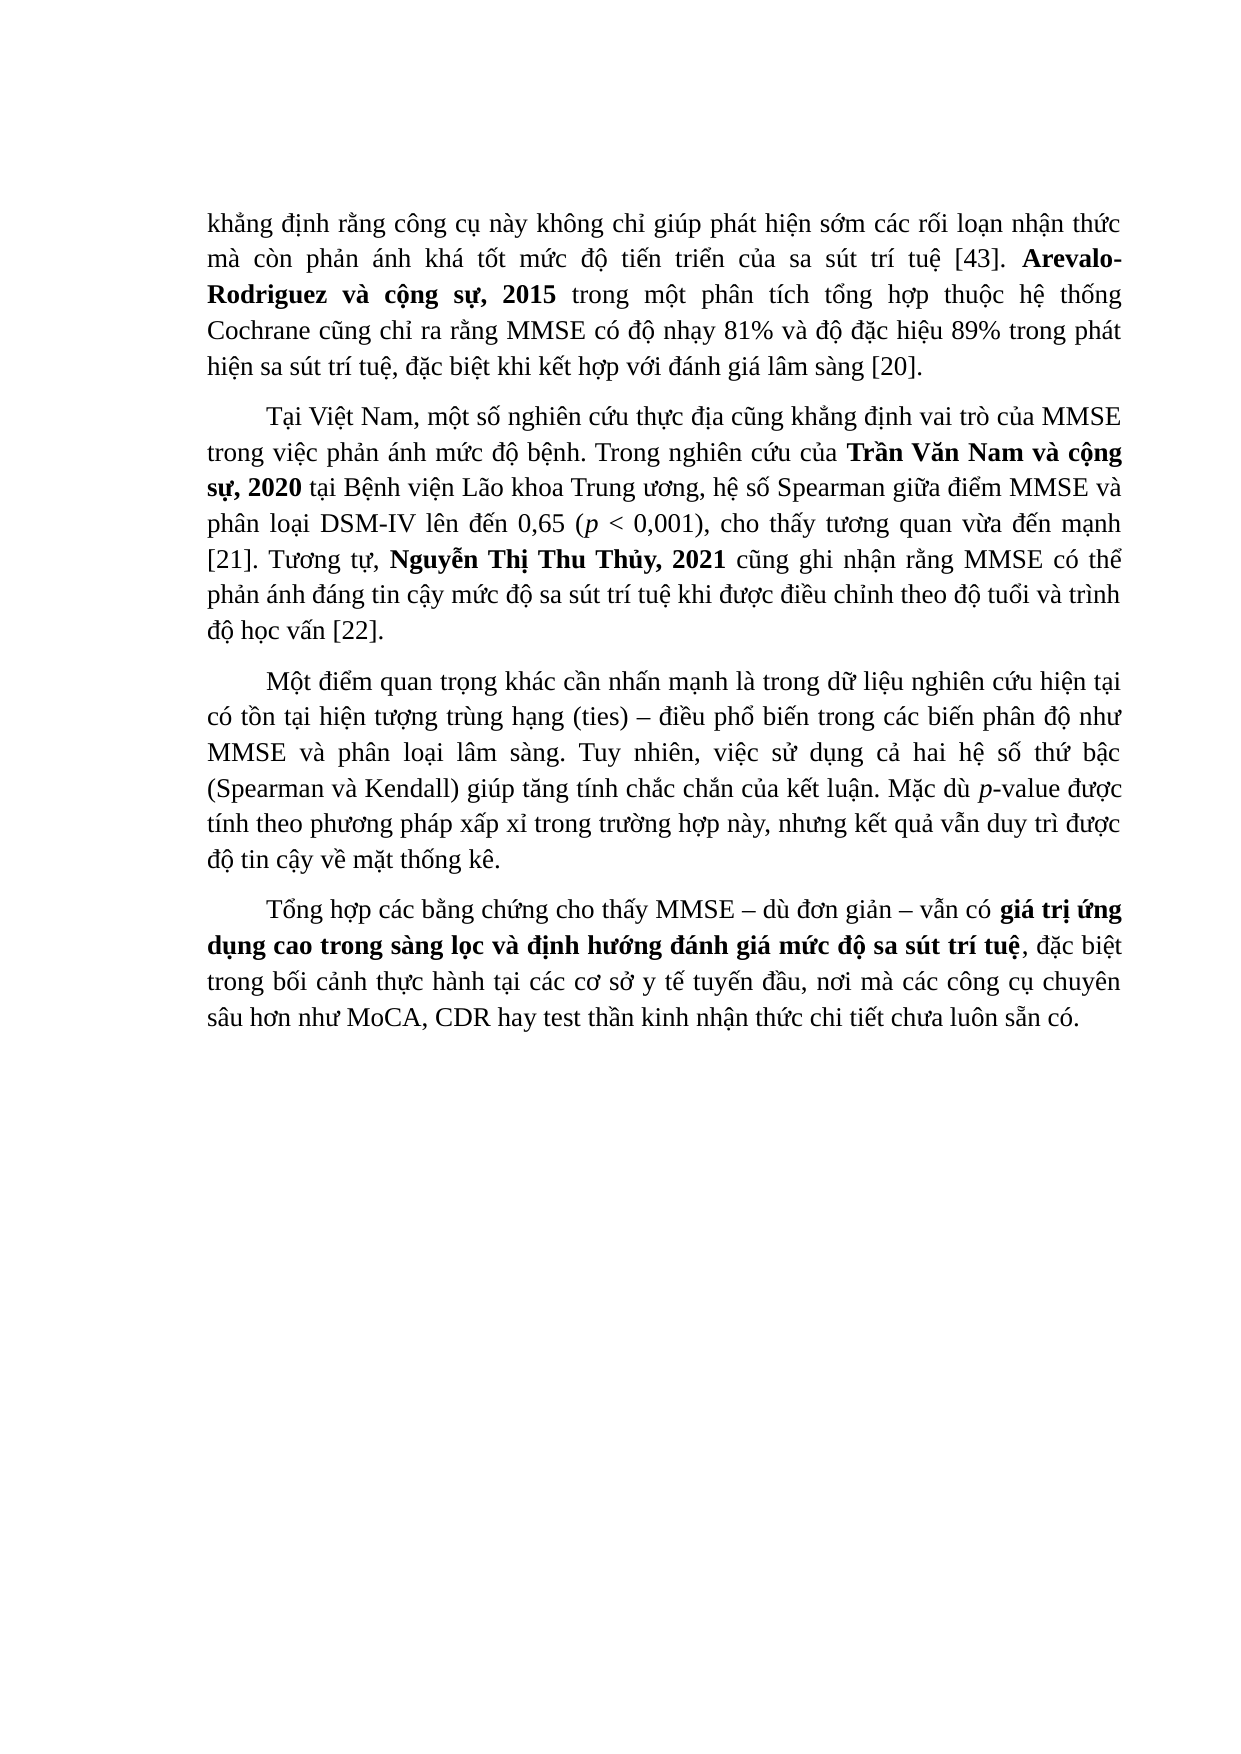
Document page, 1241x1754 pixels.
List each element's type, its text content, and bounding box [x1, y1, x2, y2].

text Tại Việt Nam, một số nghiên cứu thực địa cũng khẳng định vai trò của MMSE trong việc phản ánh mức độ bệnh. Trong nghiên cứu của Trần Văn Nam và cộng sự, 2020 tại Bệnh viện Lão khoa Trung ương, hệ số Spearman giữa điểm MMSE và phân loại DSM-IV lên đến 0,65 (p < 0,001), cho thấy tương quan vừa đến mạnh [21]. Tương tự, Nguyễn Thị Thu Thủy, 2021 cũng ghi nhận rằng MMSE có thể phản ánh đáng tin cậy mức độ sa sút trí tuệ khi được điều chỉnh theo độ tuổi và trình độ học vấn [22]. [207, 400, 1122, 646]
text Tổng hợp các bằng chứng cho thấy MMSE – dù đơn giản – vẫn có giá trị ứng dụng cao trong sàng lọc và định hướng đánh giá mức độ sa sút trí tuệ, đặc biệt trong bối cảnh thực hành tại các cơ sở y tế tuyến đầu, nơi mà các công cụ chuyên sâu hơn như MoCA, CDR hay test thần kinh nhận thức chi tiết chưa luôn sẵn có. [207, 894, 1122, 1032]
text Một điểm quan trọng khác cần nhấn mạnh là trong dữ liệu nghiên cứu hiện tại có tồn tại hiện tượng trùng hạng (ties) – điều phổ biến trong các biến phân độ như MMSE và phân loại lâm sàng. Tuy nhiên, việc sử dụng cả hai hệ số thứ bậc (Spearman và Kendall) giúp tăng tính chắc chắn của kết luận. Mặc dù p-value được tính theo phương pháp xấp xỉ trong trường hợp này, nhưng kết quả vẫn duy trì được độ tin cậy về mặt thống kê. [207, 665, 1122, 874]
